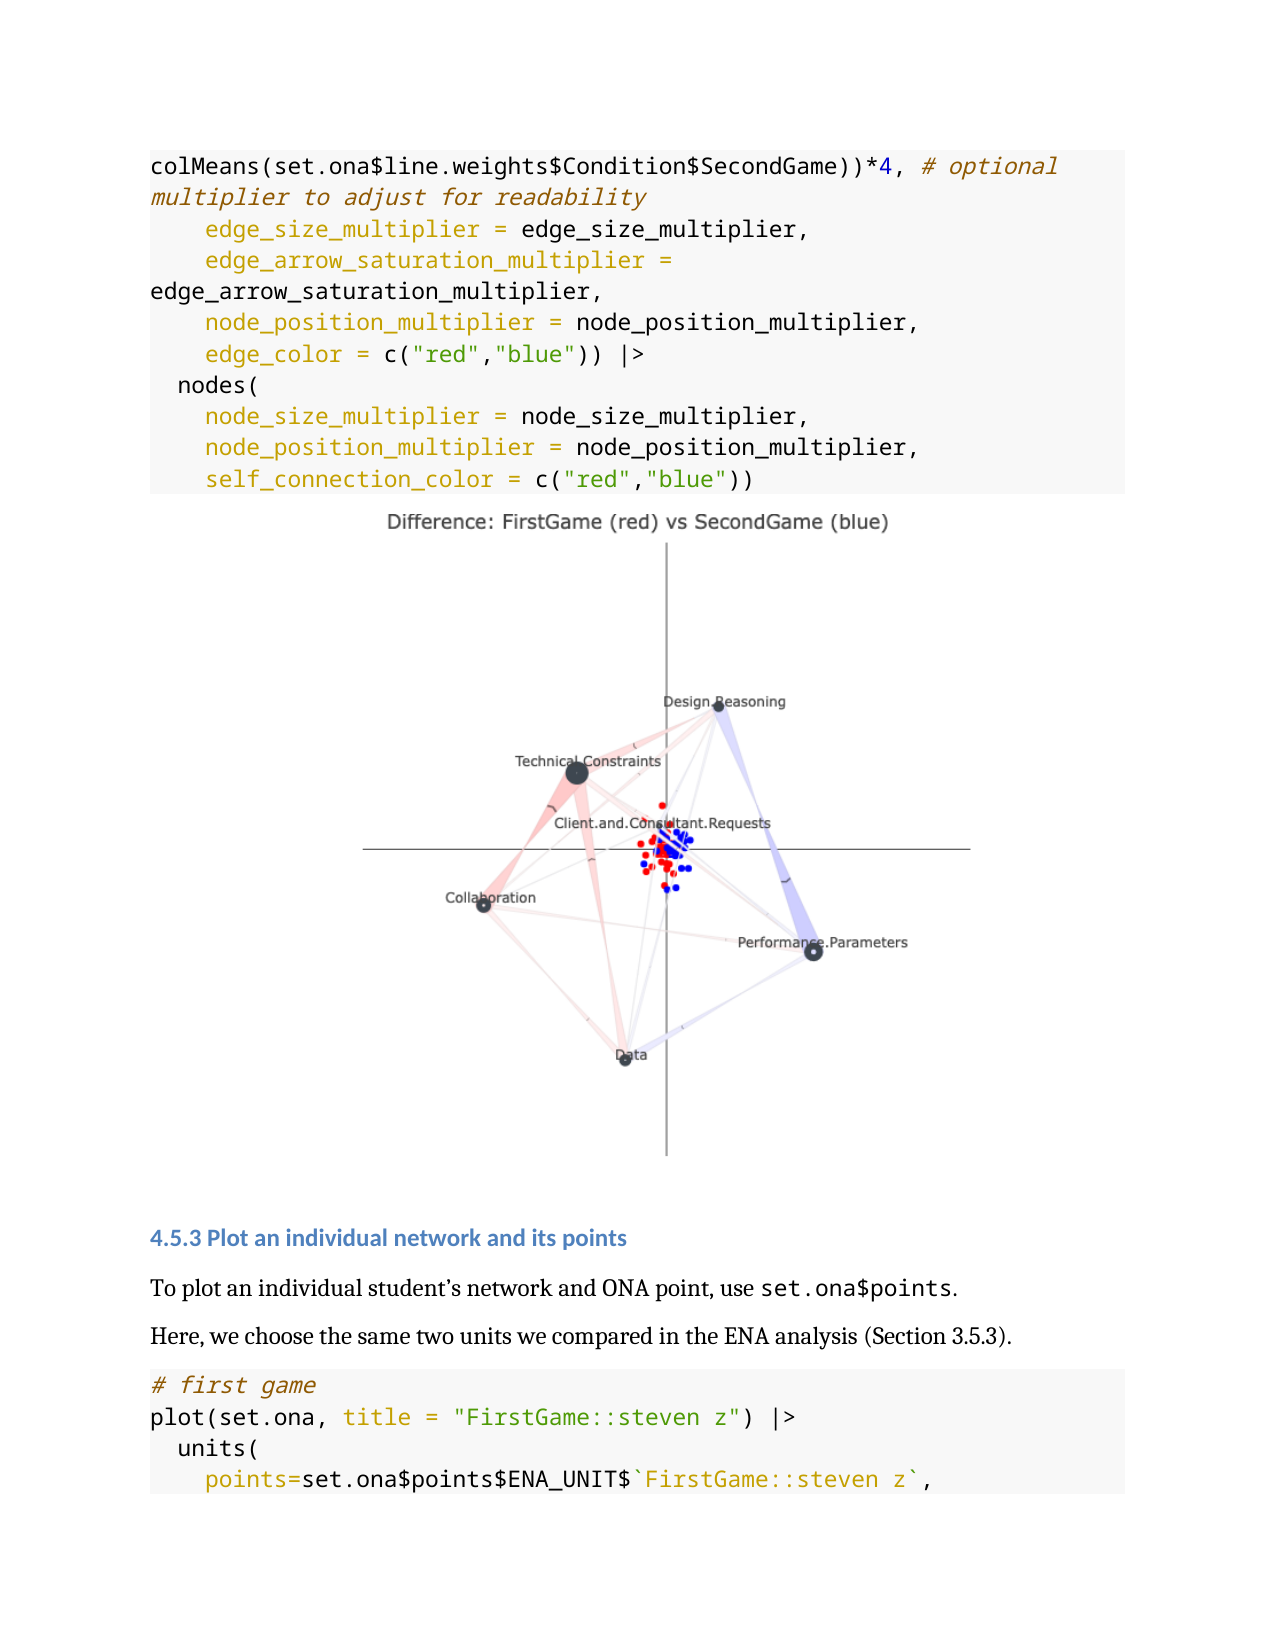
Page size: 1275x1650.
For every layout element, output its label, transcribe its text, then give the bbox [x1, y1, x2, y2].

subtitle 4.5.3 Plot an individual network and its points [150, 1222, 1125, 1253]
picture [294, 514, 982, 1202]
text To plot an individual student’s network and ONA point, use set.ona$points. [150, 1272, 1125, 1303]
text Here, we choose the same two units we compared in the ENA analysis (Section 3.5.3). [150, 1322, 1125, 1350]
